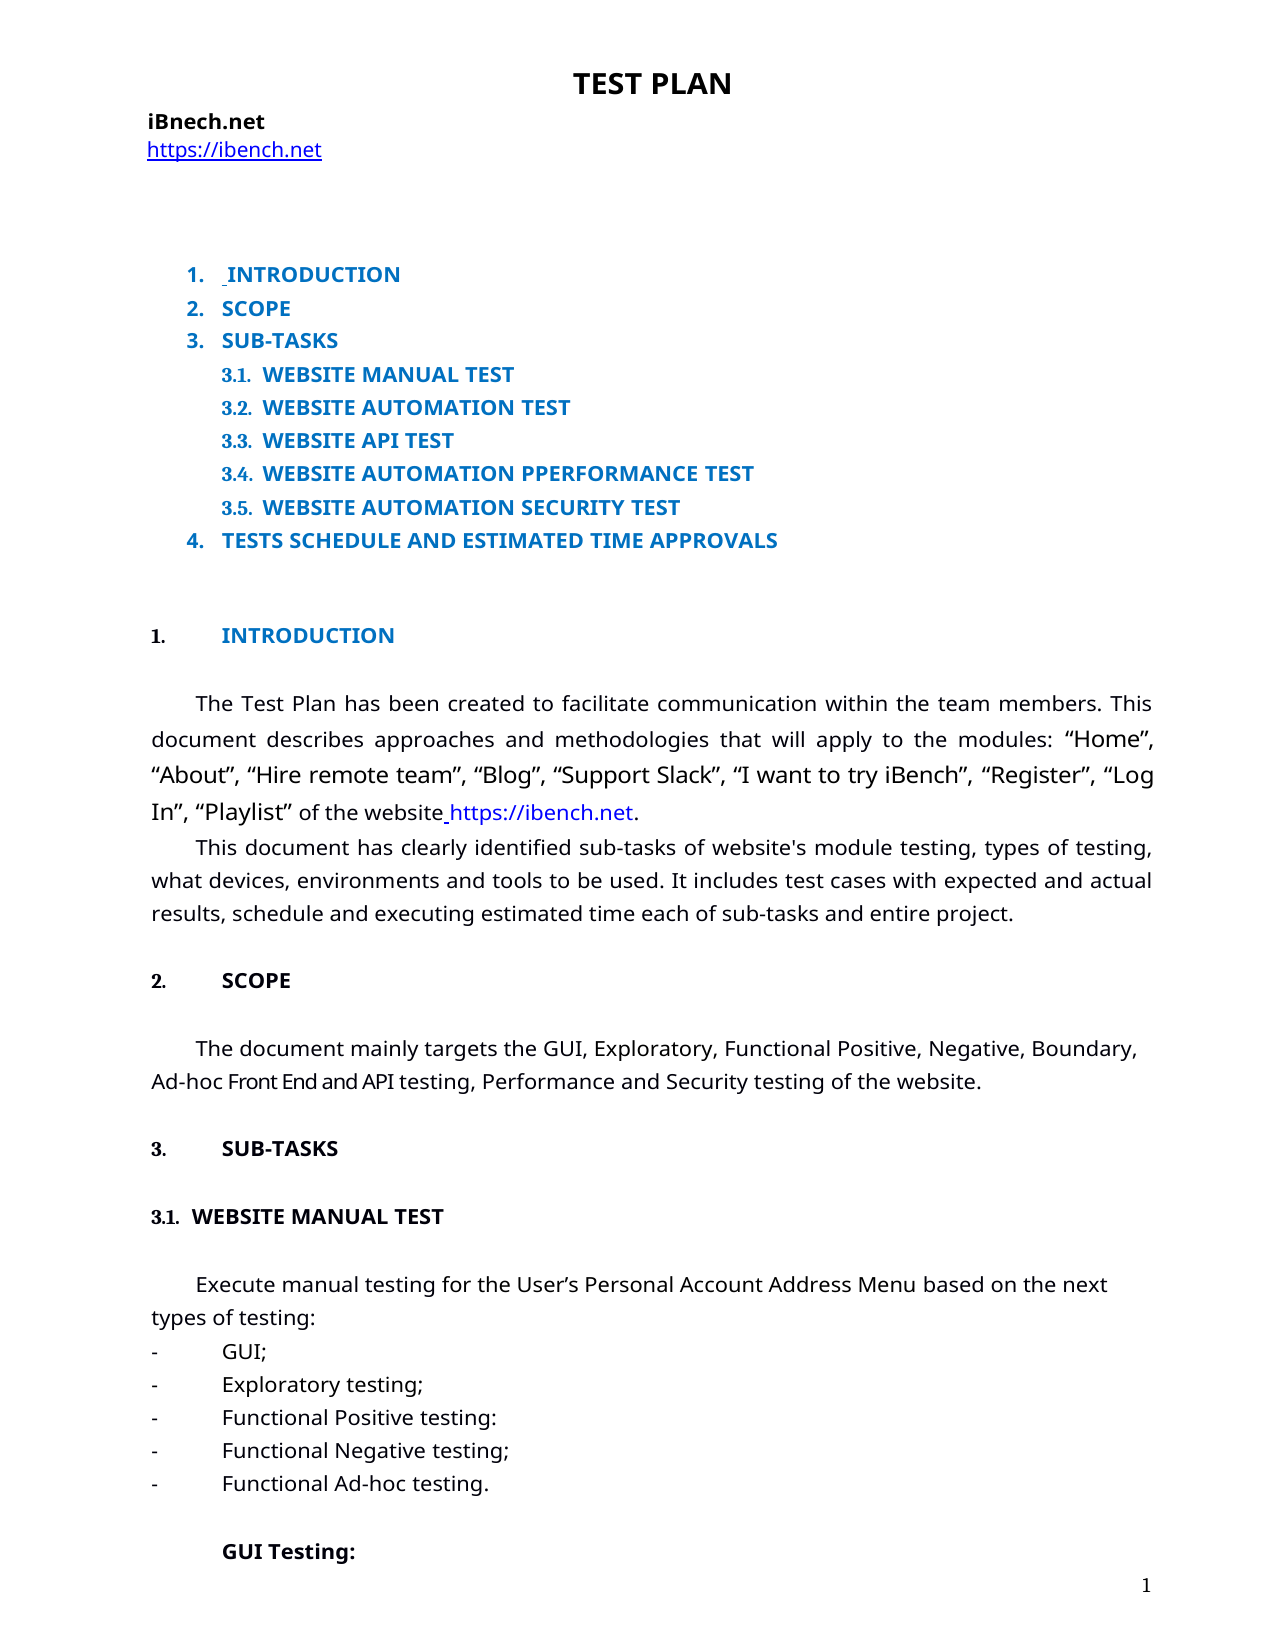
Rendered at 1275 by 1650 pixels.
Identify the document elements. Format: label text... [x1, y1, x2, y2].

text Execute manual testing for the User’s Personal Account Address Menu based on the next types of testing: [151, 1270, 1163, 1332]
list TESTS SCHEDULE AND ESTIMATED TIME APPROVALS [186, 526, 1167, 554]
list WEBSITE AUTOMATION PPERFORMANCE TEST [222, 459, 1167, 488]
list WEBSITE MANUAL TEST [222, 360, 1167, 388]
subtitle SUB-TASKS [151, 1134, 1167, 1163]
list SCOPE [186, 294, 1167, 322]
list GUI; [151, 1337, 1167, 1366]
list Exploratory testing; [151, 1370, 1167, 1398]
list WEBSITE AUTOMATION SECURITY TEST [222, 493, 1167, 521]
list INTRODUCTION [151, 621, 1167, 650]
subtitle SCOPE [151, 966, 1167, 995]
list WEBSITE AUTOMATION TEST [222, 393, 1167, 422]
list WEBSITE MANUAL TEST [151, 1202, 1167, 1231]
text The document mainly targets the GUI, Exploratory, Functional Positive, Negative, Boundary, Ad-hoc Front End and API testing, Performance and Security testing of the website. [151, 1034, 1167, 1096]
subtitle TEST PLAN [139, 63, 1167, 103]
text The Test Plan has been created to facilitate communication within the team members. This document describes approaches and methodologies that will apply to the modules: “Home”, “About”, “Hire remote team”, “Blog”, “Support Slack”, “I want to try iBench”, “Register”, “Log In”, “Playlist” of the website https://ibench.net. [151, 689, 1154, 827]
list Functional Ad-hoc testing. [151, 1469, 1167, 1498]
text iBnech.net [125, 107, 1167, 135]
list SUB-TASKS [186, 327, 1167, 355]
list INTRODUCTION [186, 261, 1167, 289]
text https://ibench.net [125, 135, 1167, 164]
list Functional Positive testing: [151, 1403, 1167, 1432]
subtitle GUI Testing: [222, 1537, 1167, 1566]
list Functional Negative testing; [151, 1436, 1167, 1465]
text This document has clearly identified sub-tasks of website's module testing, types of testing, what devices, environments and tools to be used. It includes test cases with expected and actual results, schedule and executing estimated time each of sub-tasks and entire project. [151, 833, 1154, 927]
list WEBSITE API TEST [222, 426, 1167, 455]
